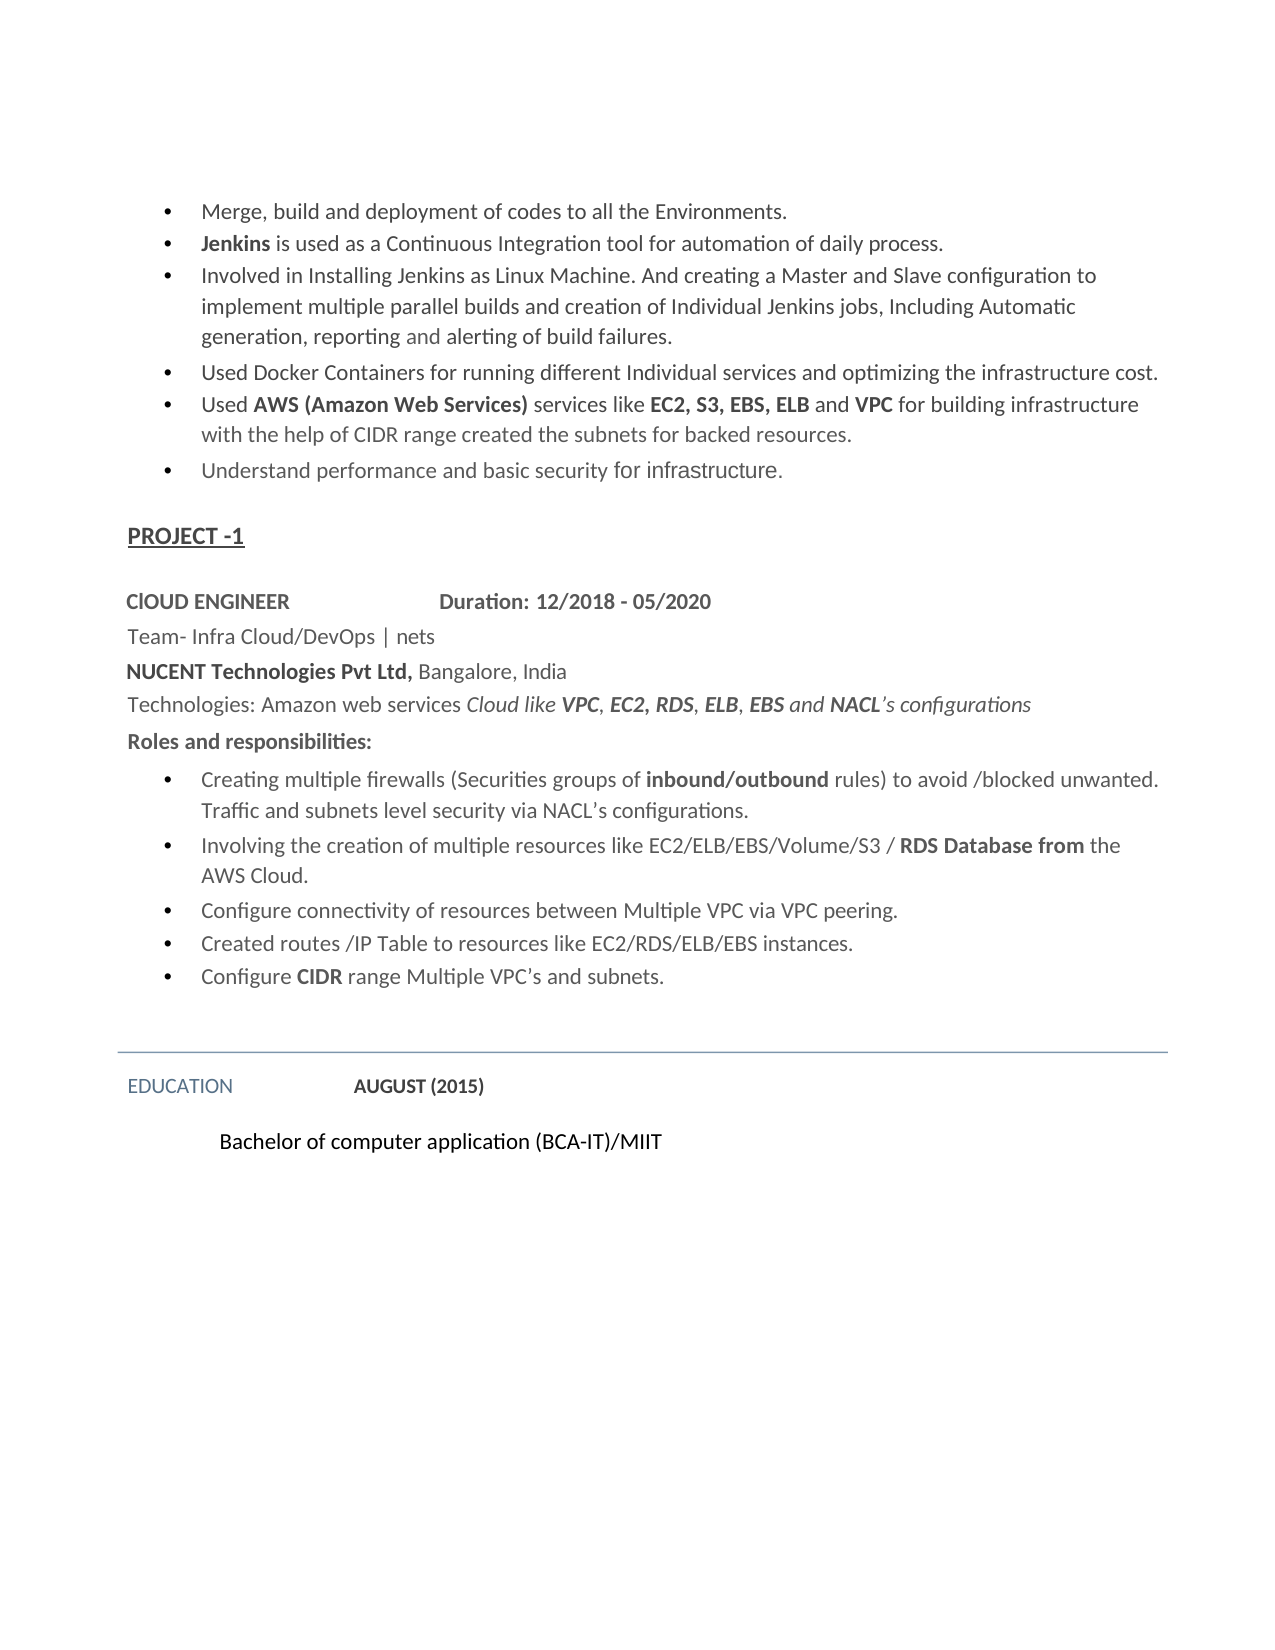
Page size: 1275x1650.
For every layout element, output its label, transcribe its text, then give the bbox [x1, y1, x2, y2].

list Creating multiple firewalls (Securities groups of inbound/outbound rules) to avoid /blocked unwanted. [163, 765, 1183, 793]
text EDUCATION AUGUST (2015) [127, 1072, 1183, 1099]
text Technologies: Amazon web services Cloud like VPC, EC2, RDS, ELB, EBS and NACL’s configurations [127, 690, 1183, 718]
text Bachelor of computer application (BCA-IT)/MIIT [106, 1127, 1183, 1155]
subtitle ClOUD ENGINEER Duration: 12/2018 - 05/2020 [126, 587, 1183, 615]
list Configure connectivity of resources between Multiple VPC via VPC peering. [163, 896, 1183, 924]
list Jenkins is used as a Continuous Integration tool for automation of daily process. [163, 229, 1183, 257]
text PROJECT -1 [127, 520, 1183, 551]
list Created routes /IP Table to resources like EC2/RDS/ELB/EBS instances. [163, 929, 1183, 957]
list Configure CIDR range Multiple VPC’s and subnets. [163, 962, 1183, 990]
list Understand performance and basic security for infrastructure. [163, 456, 1183, 484]
text NUCENT Technologies Pvt Ltd, Bangalore, India [126, 657, 1183, 685]
text Team- Infra Cloud/DevOps | nets [127, 622, 1183, 650]
list Used Docker Containers for running different Individual services and optimizing the infrastructure cost. [163, 358, 1183, 386]
subtitle Roles and responsibilities: [127, 727, 1183, 756]
list Used AWS (Amazon Web Services) services like EC2, S3, EBS, ELB and VPC for building infrastructure with the help of CIDR range created the subnets for backed resources. [163, 390, 1139, 448]
list Merge, build and deployment of codes to all the Environments. [163, 197, 1183, 225]
list Involved in Installing Jenkins as Linux Machine. And creating a Master and Slave configuration to implement multiple parallel builds and creation of Individual Jenkins jobs, Including Automatic generation, reporting and alerting of build failures. [163, 262, 1096, 350]
text Traffic and subnets level security via NACL’s configurations. [201, 796, 1183, 824]
list Involving the creation of multiple resources like EC2/ELB/EBS/Volume/S3 / RDS Database from the AWS Cloud. [163, 831, 1151, 889]
